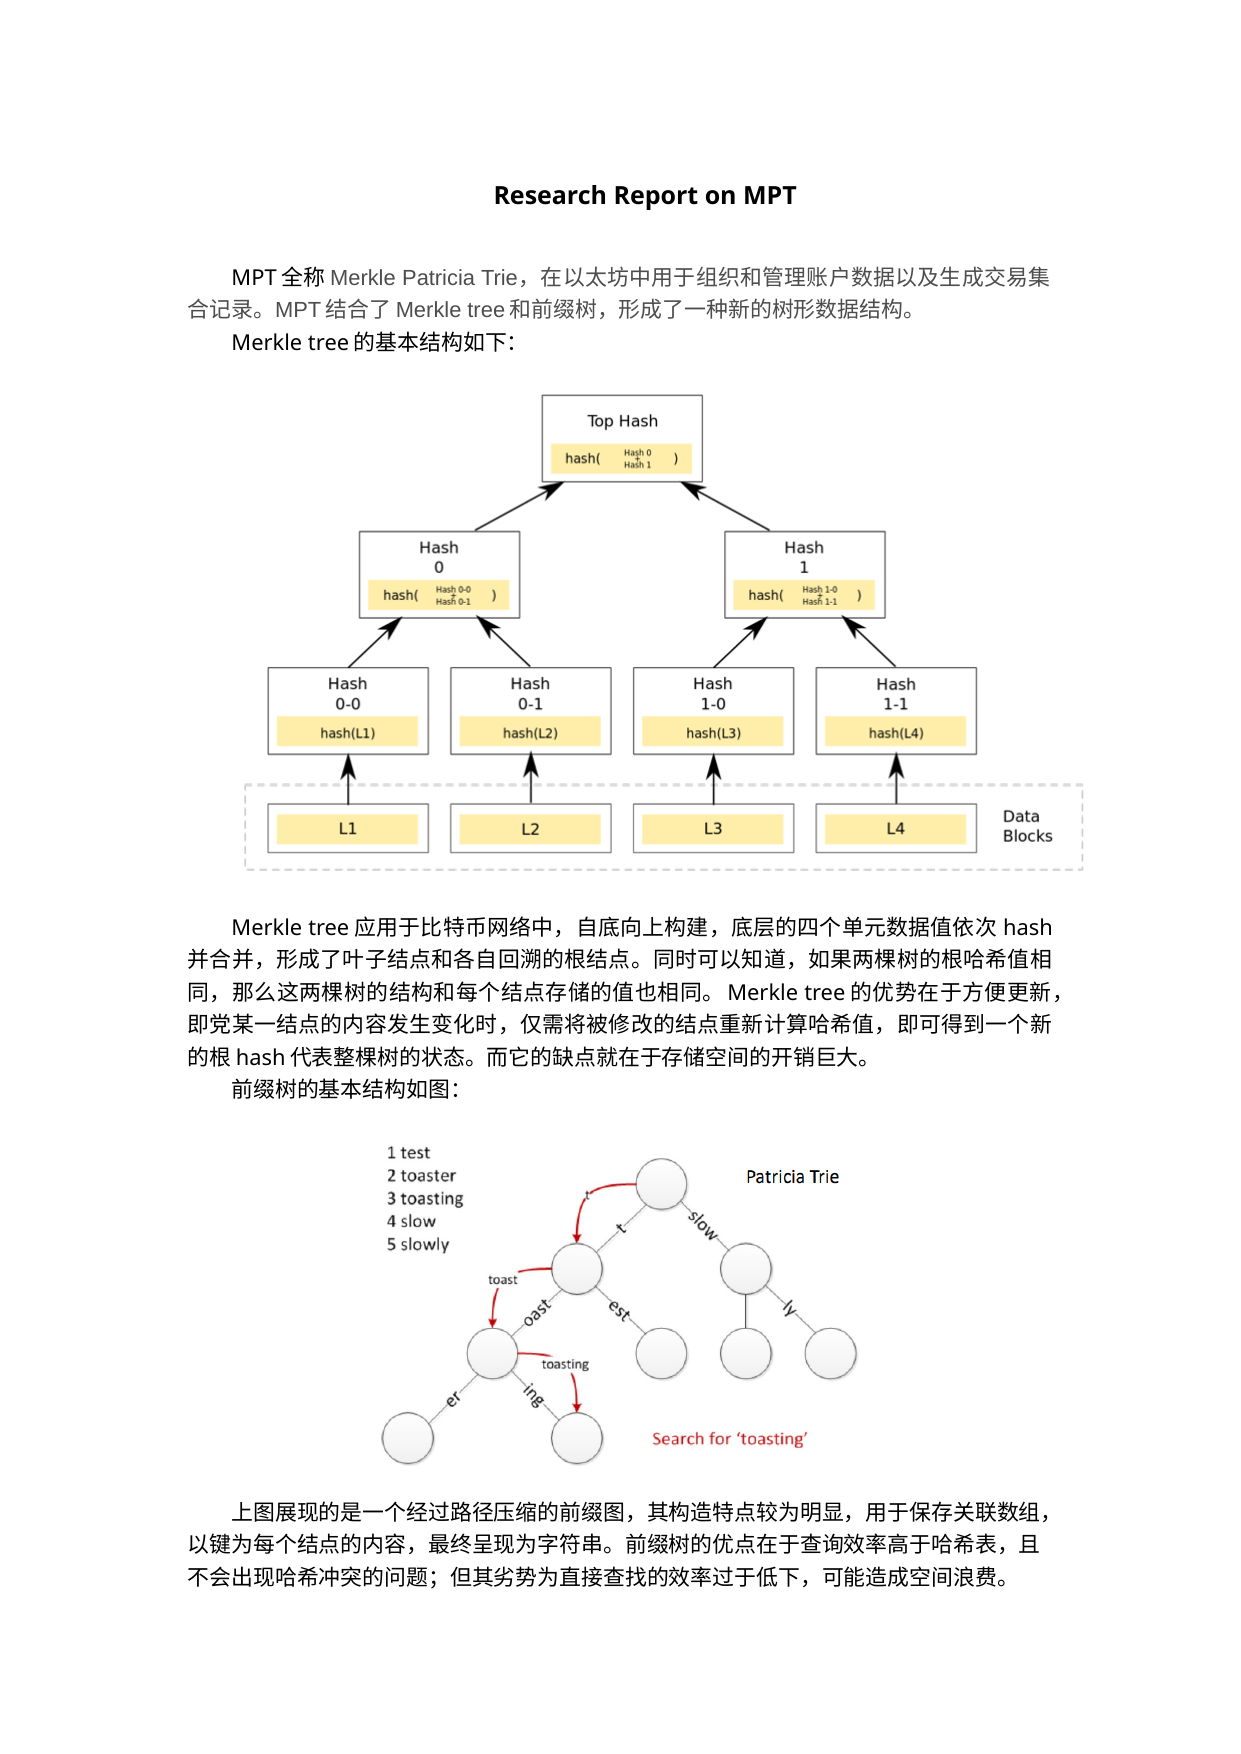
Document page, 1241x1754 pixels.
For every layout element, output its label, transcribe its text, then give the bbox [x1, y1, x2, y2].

text MPT全称Merkle Patricia Trie，在以太坊中用于组织和管理账户数据以及生成交易集合记录。MPT结合了Merkle tree和前缀树，形成了一种新的树形数据结构。 [187, 259, 1053, 324]
text Merkle tree的基本结构如下： [187, 324, 1053, 357]
text Research Report on MPT [187, 162, 1053, 227]
text 前缀树的基本结构如图： [187, 1072, 1053, 1104]
picture [356, 1104, 928, 1491]
picture [231, 357, 1097, 908]
text 上图展现的是一个经过路径压缩的前缀图，其构造特点较为明显，用于保存关联数组，以键为每个结点的内容，最终呈现为字符串。前缀树的优点在于查询效率高于哈希表，且不会出现哈希冲突的问题；但其劣势为直接查找的效率过于低下，可能造成空间浪费。 [187, 1494, 1053, 1592]
text Merkle tree应用于比特币网络中，自底向上构建，底层的四个单元数据值依次hash并合并，形成了叶子结点和各自回溯的根结点。同时可以知道，如果两棵树的根哈希值相同，那么这两棵树的结构和每个结点存储的值也相同。Merkle tree的优势在于方便更新，即党某一结点的内容发生变化时，仅需将被修改的结点重新计算哈希值，即可得到一个新的根hash代表整棵树的状态。而它的缺点就在于存储空间的开销巨大。 [187, 909, 1053, 1072]
